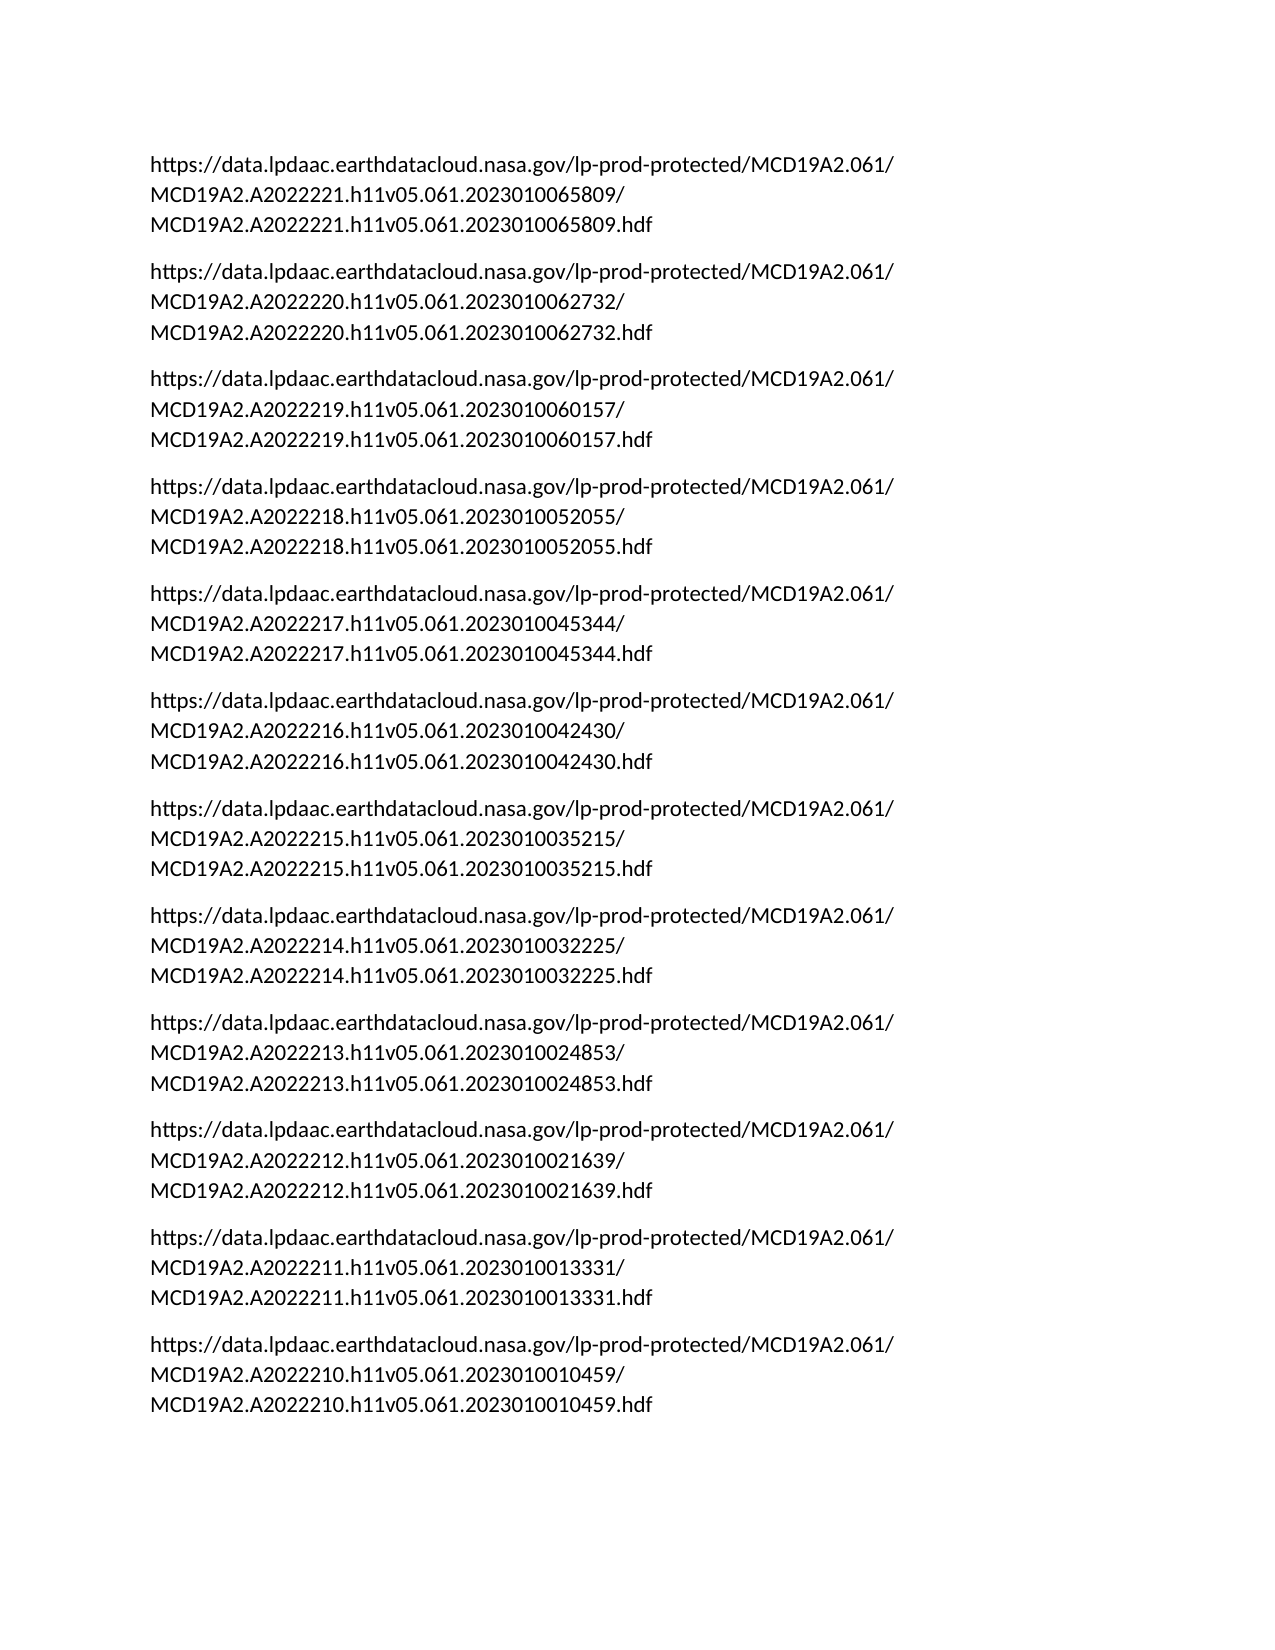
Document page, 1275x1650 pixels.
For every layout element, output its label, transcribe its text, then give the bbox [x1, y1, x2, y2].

text https://data.lpdaac.earthdatacloud.nasa.gov/lp-prod-protected/MCD19A2.061/MCD19A2.A2022212.h11v05.061.2023010021639/MCD19A2.A2022212.h11v05.061.2023010021639.hdf [150, 1116, 1125, 1204]
text https://data.lpdaac.earthdatacloud.nasa.gov/lp-prod-protected/MCD19A2.061/MCD19A2.A2022210.h11v05.061.2023010010459/MCD19A2.A2022210.h11v05.061.2023010010459.hdf [150, 1330, 1125, 1419]
text https://data.lpdaac.earthdatacloud.nasa.gov/lp-prod-protected/MCD19A2.061/MCD19A2.A2022215.h11v05.061.2023010035215/MCD19A2.A2022215.h11v05.061.2023010035215.hdf [150, 794, 1125, 882]
text https://data.lpdaac.earthdatacloud.nasa.gov/lp-prod-protected/MCD19A2.061/MCD19A2.A2022216.h11v05.061.2023010042430/MCD19A2.A2022216.h11v05.061.2023010042430.hdf [150, 686, 1125, 775]
text https://data.lpdaac.earthdatacloud.nasa.gov/lp-prod-protected/MCD19A2.061/MCD19A2.A2022211.h11v05.061.2023010013331/MCD19A2.A2022211.h11v05.061.2023010013331.hdf [150, 1223, 1125, 1311]
text https://data.lpdaac.earthdatacloud.nasa.gov/lp-prod-protected/MCD19A2.061/MCD19A2.A2022217.h11v05.061.2023010045344/MCD19A2.A2022217.h11v05.061.2023010045344.hdf [150, 579, 1125, 668]
text https://data.lpdaac.earthdatacloud.nasa.gov/lp-prod-protected/MCD19A2.061/MCD19A2.A2022220.h11v05.061.2023010062732/MCD19A2.A2022220.h11v05.061.2023010062732.hdf [150, 257, 1125, 346]
text https://data.lpdaac.earthdatacloud.nasa.gov/lp-prod-protected/MCD19A2.061/MCD19A2.A2022213.h11v05.061.2023010024853/MCD19A2.A2022213.h11v05.061.2023010024853.hdf [150, 1008, 1125, 1097]
text https://data.lpdaac.earthdatacloud.nasa.gov/lp-prod-protected/MCD19A2.061/MCD19A2.A2022214.h11v05.061.2023010032225/MCD19A2.A2022214.h11v05.061.2023010032225.hdf [150, 901, 1125, 989]
text https://data.lpdaac.earthdatacloud.nasa.gov/lp-prod-protected/MCD19A2.061/MCD19A2.A2022219.h11v05.061.2023010060157/MCD19A2.A2022219.h11v05.061.2023010060157.hdf [150, 364, 1125, 453]
text https://data.lpdaac.earthdatacloud.nasa.gov/lp-prod-protected/MCD19A2.061/MCD19A2.A2022221.h11v05.061.2023010065809/MCD19A2.A2022221.h11v05.061.2023010065809.hdf [150, 150, 1125, 238]
text https://data.lpdaac.earthdatacloud.nasa.gov/lp-prod-protected/MCD19A2.061/MCD19A2.A2022218.h11v05.061.2023010052055/MCD19A2.A2022218.h11v05.061.2023010052055.hdf [150, 472, 1125, 560]
